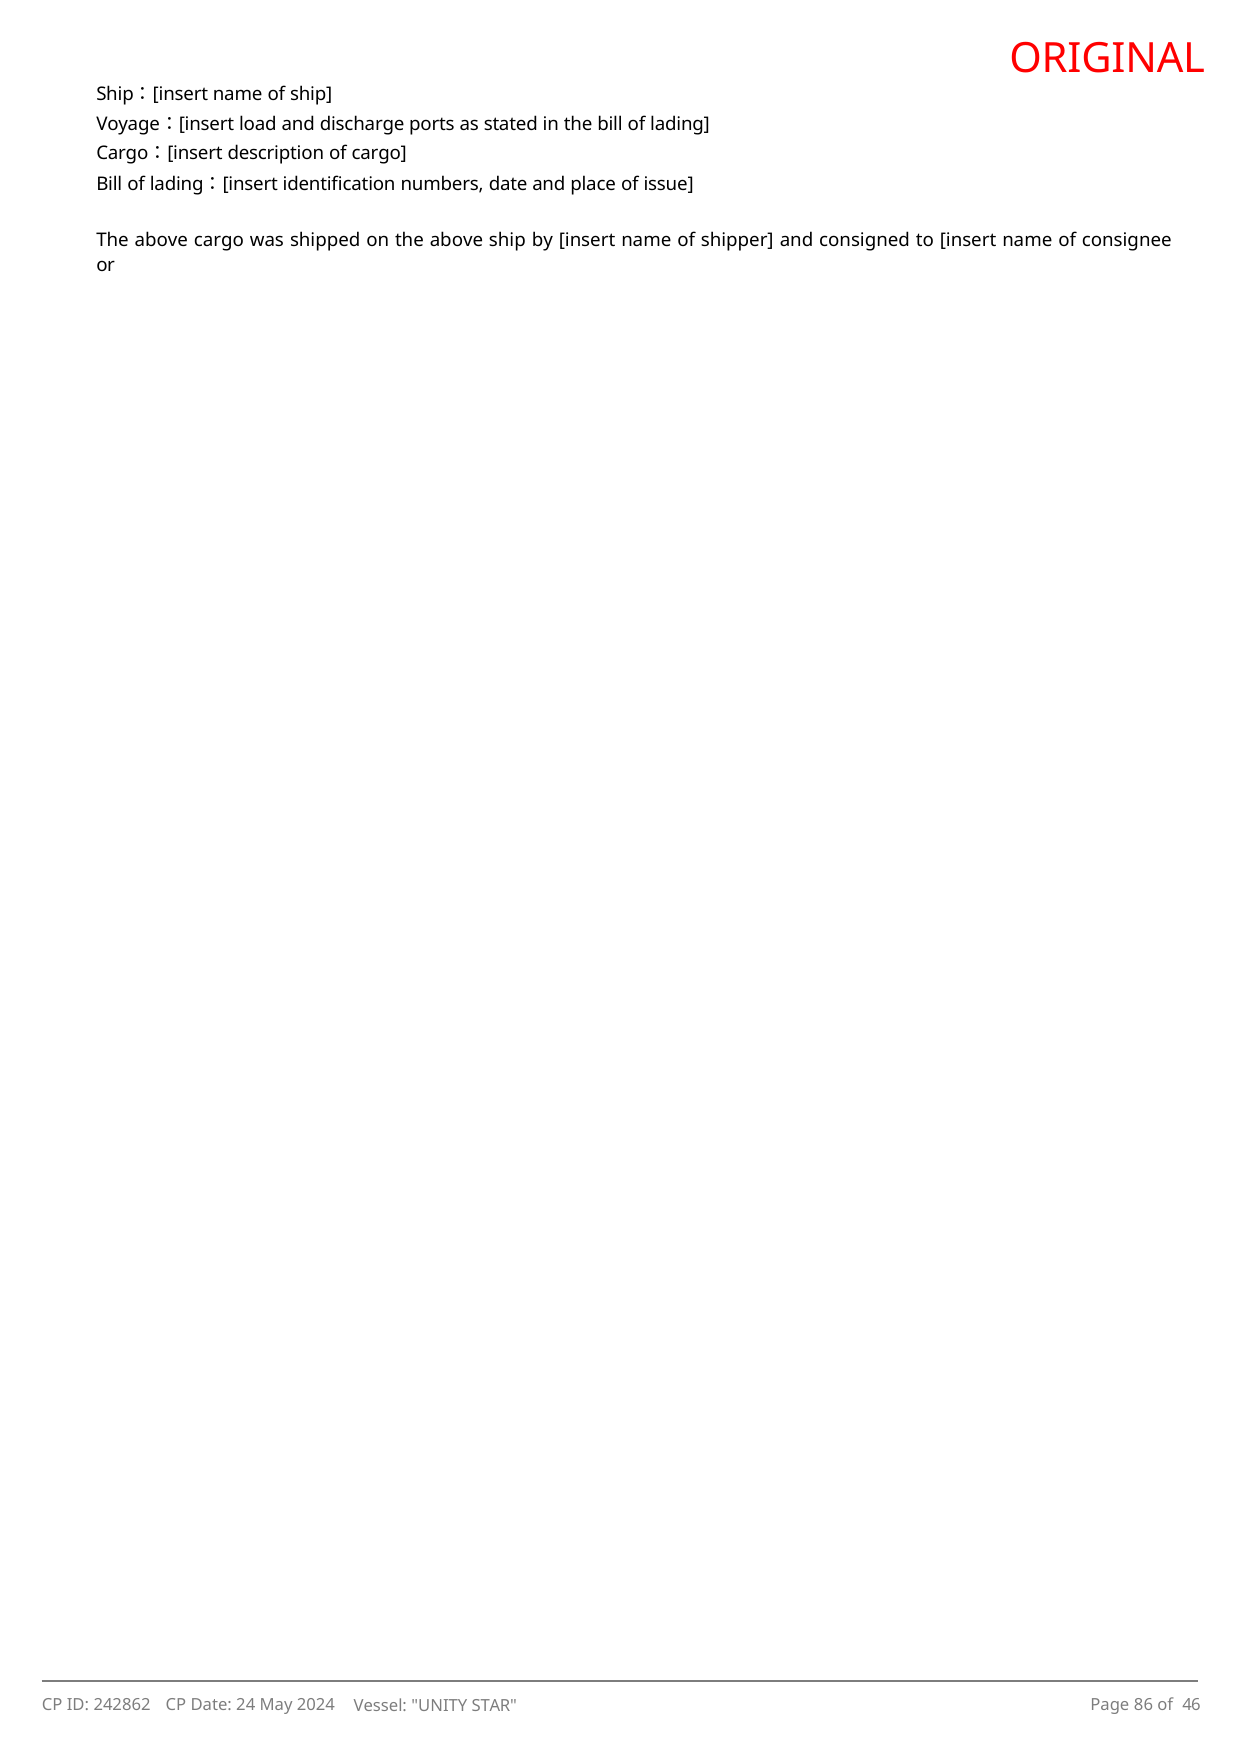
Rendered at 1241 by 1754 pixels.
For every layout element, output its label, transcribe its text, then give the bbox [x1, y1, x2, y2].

text Ship：[insert name of ship] [96, 75, 1196, 107]
text The above cargo was shipped on the above ship by [insert name of shipper] and consigned to [insert name of consignee or [96, 226, 1196, 277]
text Bill of lading：[insert identification numbers, date and place of issue] [96, 165, 1196, 197]
text Voyage：[insert load and discharge ports as stated in the bill of lading] [96, 107, 1196, 136]
text Cargo：[insert description of cargo] [96, 136, 1196, 165]
